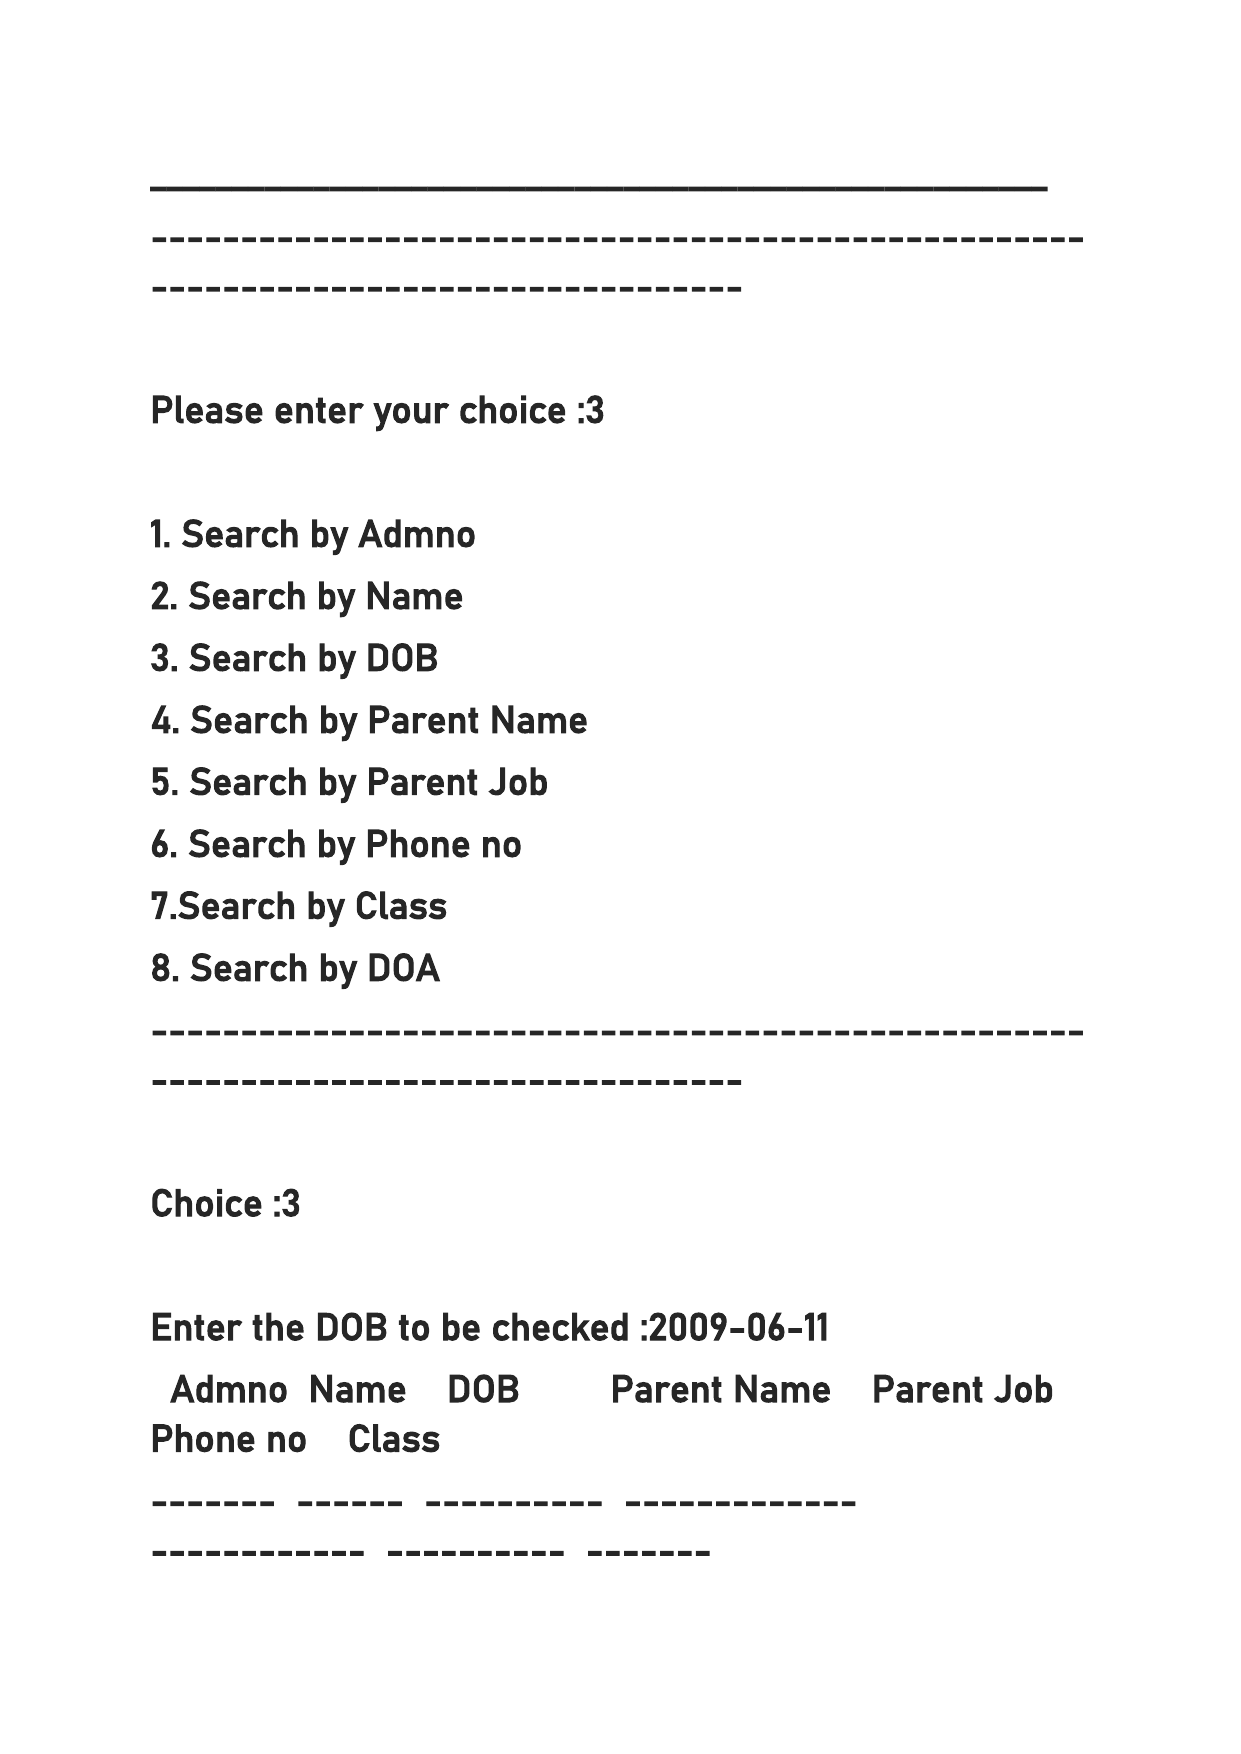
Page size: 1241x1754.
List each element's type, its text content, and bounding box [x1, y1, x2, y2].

text 5. Search by Parent Job [150, 757, 1090, 802]
text Choice :3 [150, 1179, 1090, 1224]
text _______________________________________________________ [150, 150, 1090, 195]
text 6. Search by Phone no [150, 819, 1090, 864]
text 1. Search by Admno [150, 509, 1090, 554]
text 2. Search by Name [150, 571, 1090, 616]
text 8. Search by DOA [150, 943, 1090, 988]
text 7.Search by Class [150, 881, 1090, 926]
text Please enter your choice :3 [150, 385, 1090, 430]
text ------------------------------------------------------------------------------------- [150, 1005, 1090, 1100]
text ------- ------ ---------- ------------- ------------ ---------- ------- [150, 1476, 1090, 1571]
text 3. Search by DOB [150, 633, 1090, 678]
text ------------------------------------------------------------------------------------- [150, 212, 1090, 306]
text Enter the DOB to be checked :2009-06-11 [150, 1303, 1090, 1348]
text 4. Search by Parent Name [150, 695, 1090, 740]
text Admno Name DOB Parent Name Parent Job Phone no Class [150, 1364, 1090, 1459]
